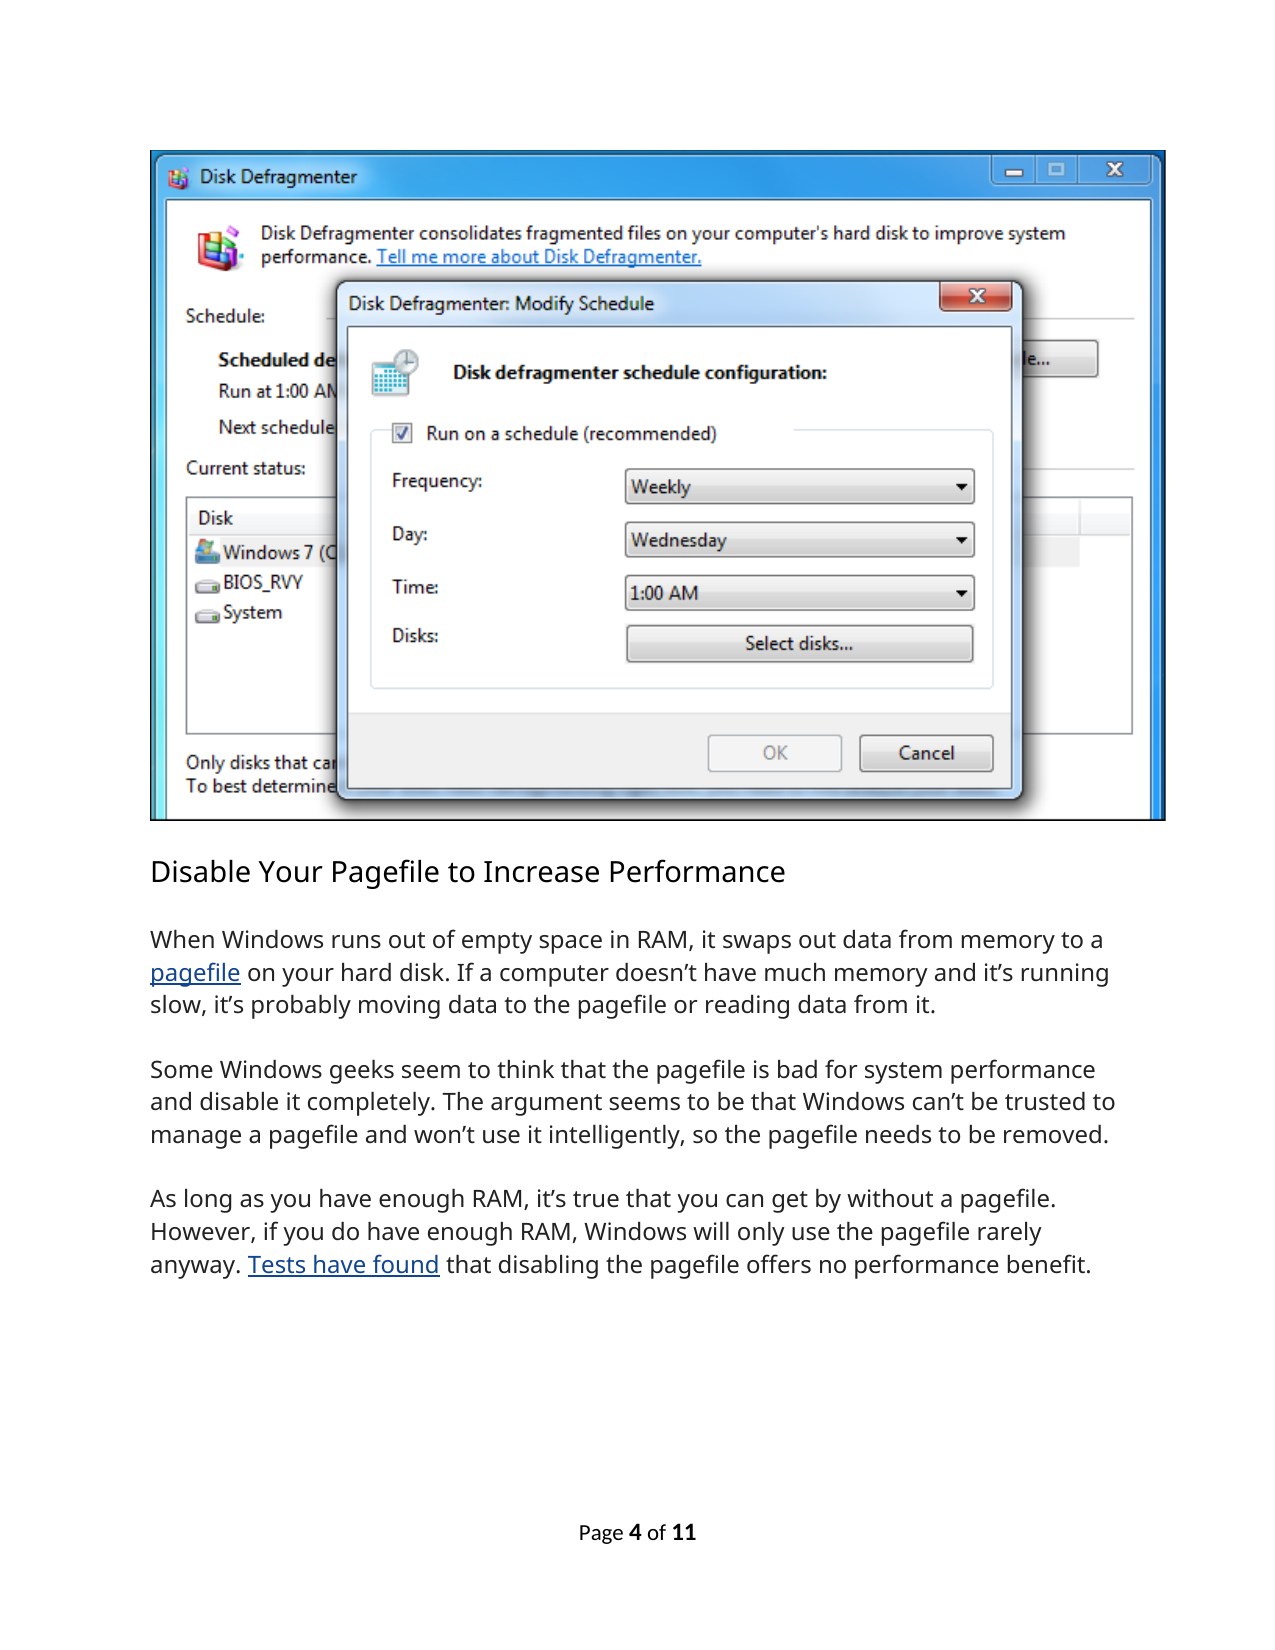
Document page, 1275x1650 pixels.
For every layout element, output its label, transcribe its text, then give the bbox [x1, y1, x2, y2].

text As long as you have enough RAM, it’s true that you can get by without a pagefile. However, if you do have enough RAM, Windows will only use the pagefile rarely anyway. Tests have found that disabling the pagefile offers no performance benefit. [150, 1182, 1125, 1280]
text Some Windows geeks seem to think that the pagefile is bad for system performance and disable it completely. The argument seems to be that Windows can’t be trusted to manage a pagefile and won’t use it intelligently, so the pagefile needs to be removed. [150, 1052, 1125, 1151]
text When Windows runs out of empty space in RAM, it swaps out data from memory to a pagefile on your hard disk. If a computer doesn’t have much memory and it’s running slow, it’s probably moving data to the pagefile or reading data from it. [150, 922, 1125, 1021]
picture [150, 150, 1166, 821]
text Disable Your Pagefile to Increase Performance [150, 852, 1125, 891]
